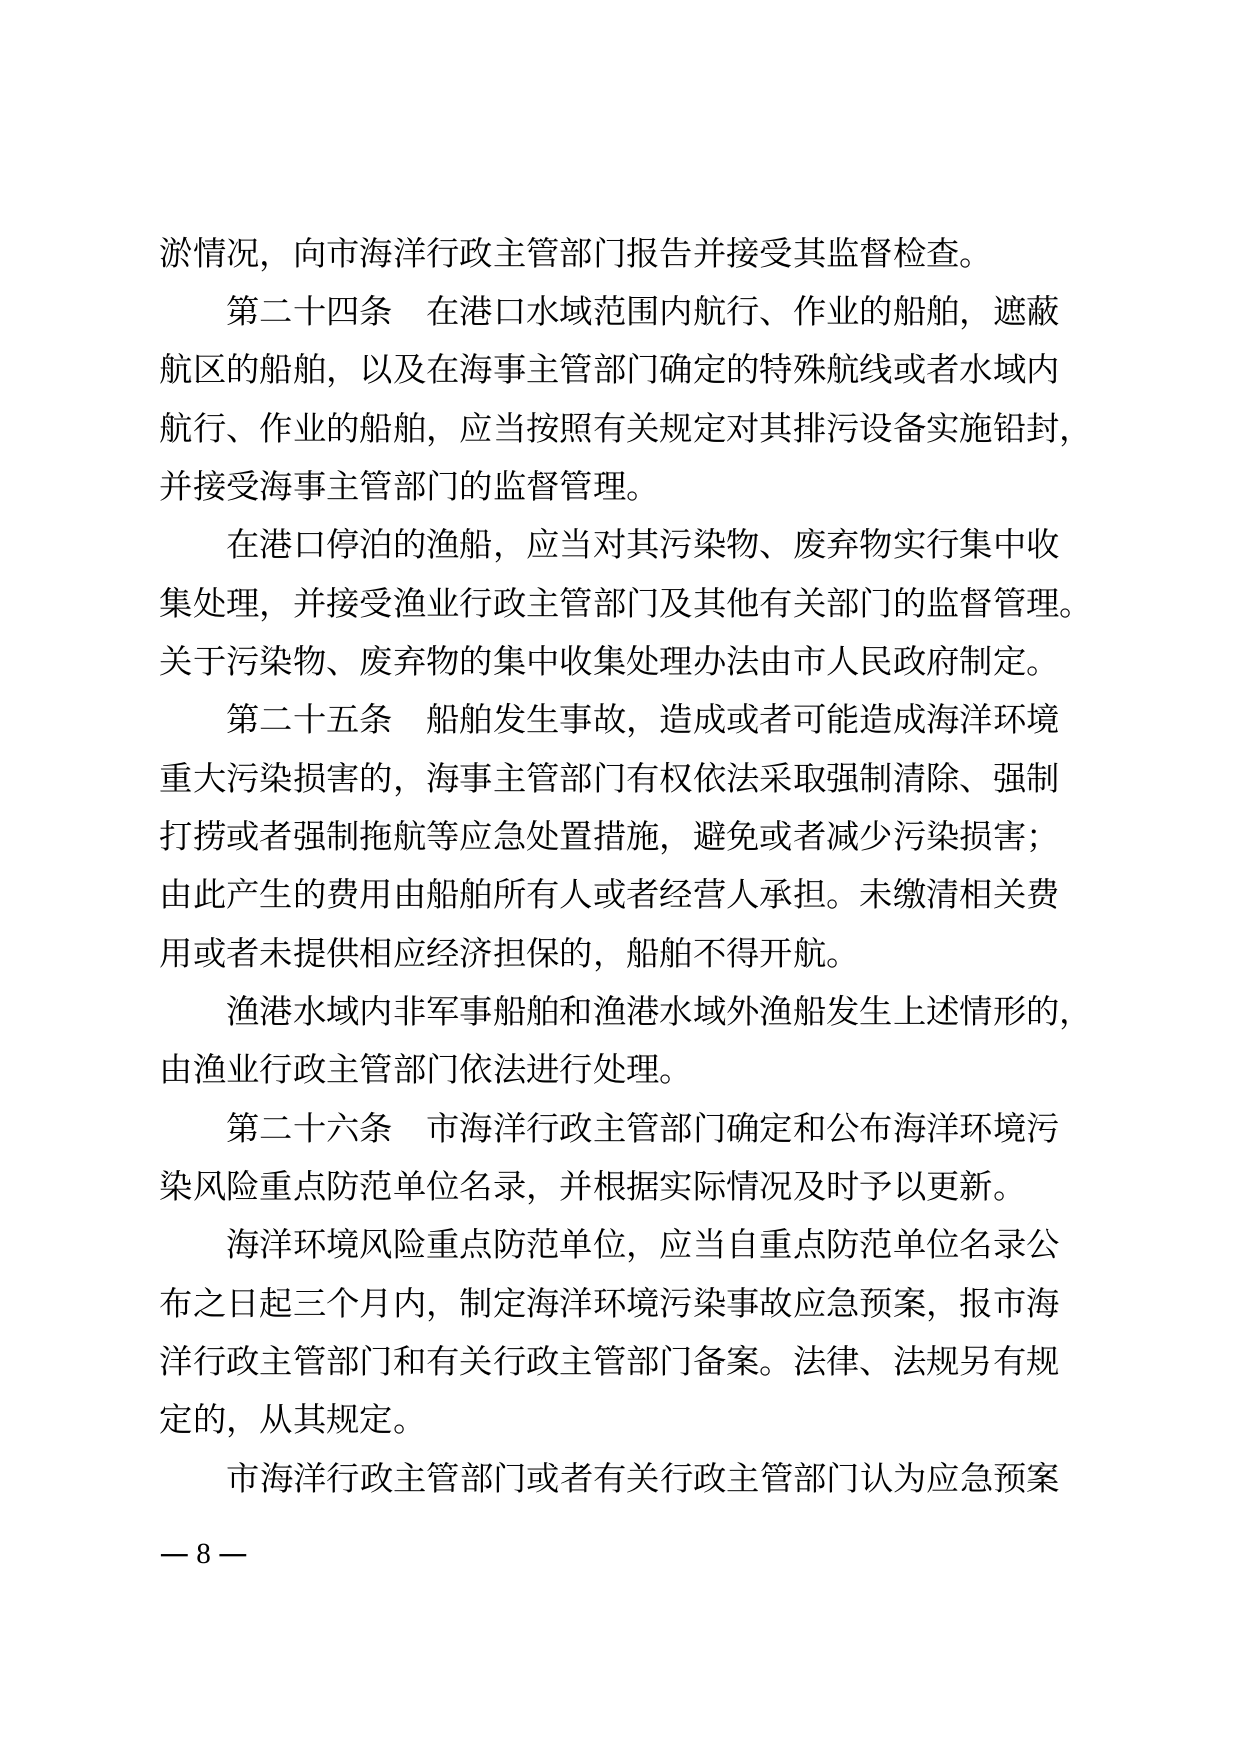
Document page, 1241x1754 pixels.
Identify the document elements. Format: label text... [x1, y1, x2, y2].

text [159, 1443, 1081, 1502]
text 在港口停泊的渔船，应当对其污染物、废弃物实行集中收集处理，并接受渔业行政主管部门及其他有关部门的监督管理。关于污染物、废弃物的集中收集处理办法由市人民政府制定。 [159, 510, 1081, 685]
text 第二十五条 船舶发生事故，造成或者可能造成海洋环境重大污染损害的，海事主管部门有权依法采取强制清除、强制打捞或者强制拖航等应急处置措施，避免或者减少污染损害；由此产生的费用由船舶所有人或者经营人承担。未缴清相关费用或者未提供相应经济担保的，船舶不得开航。 [159, 685, 1081, 977]
text 第二十六条 市海洋行政主管部门确定和公布海洋环境污染风险重点防范单位名录，并根据实际情况及时予以更新。 [159, 1093, 1081, 1210]
text 渔港水域内非军事船舶和渔港水域外渔船发生上述情形的，由渔业行政主管部门依法进行处理。 [159, 977, 1081, 1093]
text 第二十四条 在港口水域范围内航行、作业的船舶，遮蔽航区的船舶，以及在海事主管部门确定的特殊航线或者水域内航行、作业的船舶，应当按照有关规定对其排污设备实施铅封，并接受海事主管部门的监督管理。 [159, 277, 1081, 510]
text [159, 218, 1081, 277]
text 海洋环境风险重点防范单位，应当自重点防范单位名录公布之日起三个月内，制定海洋环境污染事故应急预案，报市海洋行政主管部门和有关行政主管部门备案。法律、法规另有规定的，从其规定。 [159, 1210, 1081, 1443]
